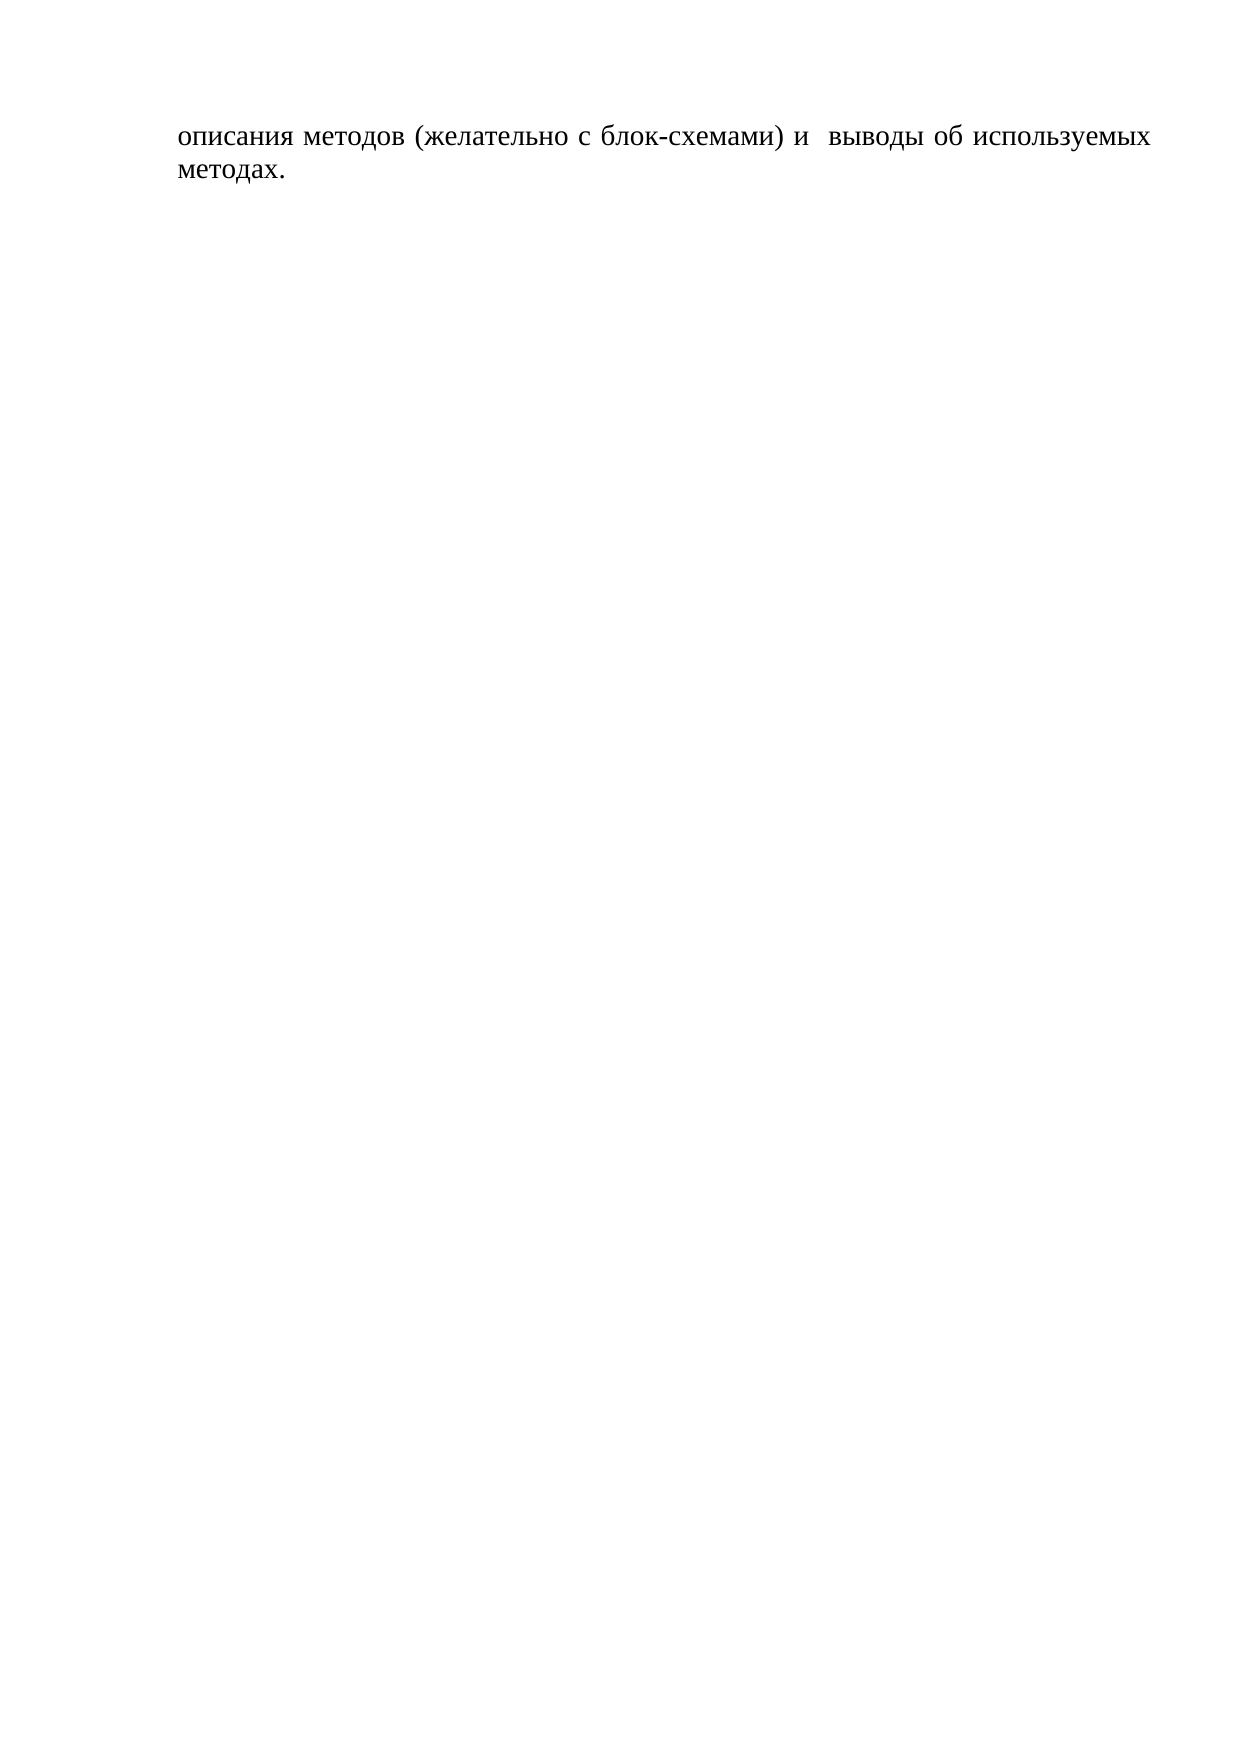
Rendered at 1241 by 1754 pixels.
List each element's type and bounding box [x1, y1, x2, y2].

text [177, 118, 1152, 185]
